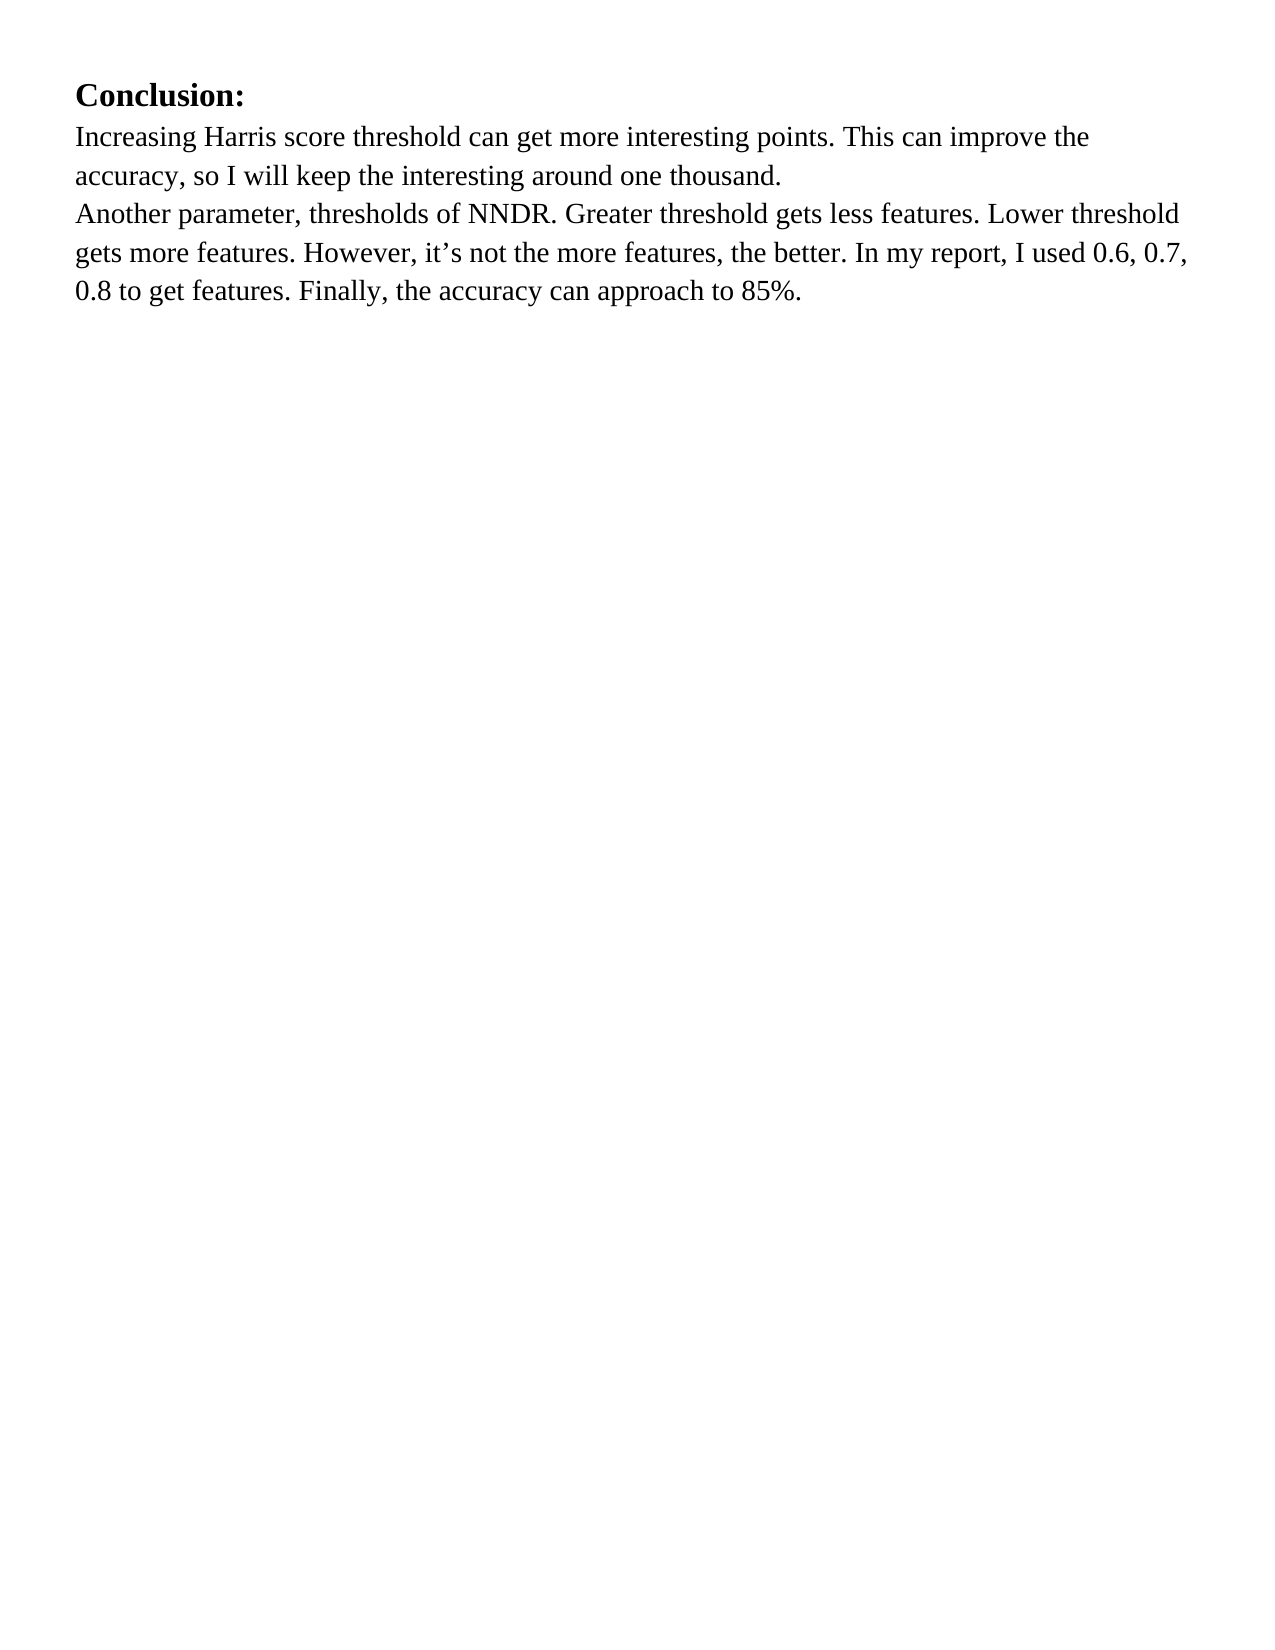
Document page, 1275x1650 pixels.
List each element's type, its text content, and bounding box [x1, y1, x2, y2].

text Increasing Harris score threshold can get more interesting points. This can improve the accuracy, so I will keep the interesting around one thousand. [75, 119, 1200, 191]
text Another parameter, thresholds of NNDR. Greater threshold gets less features. Lower threshold gets more features. However, it’s not the more features, the better. In my report, I used 0.6, 0.7, 0.8 to get features. Finally, the accuracy can approach to 85%. [75, 196, 1200, 307]
text Conclusion: [75, 75, 1200, 113]
